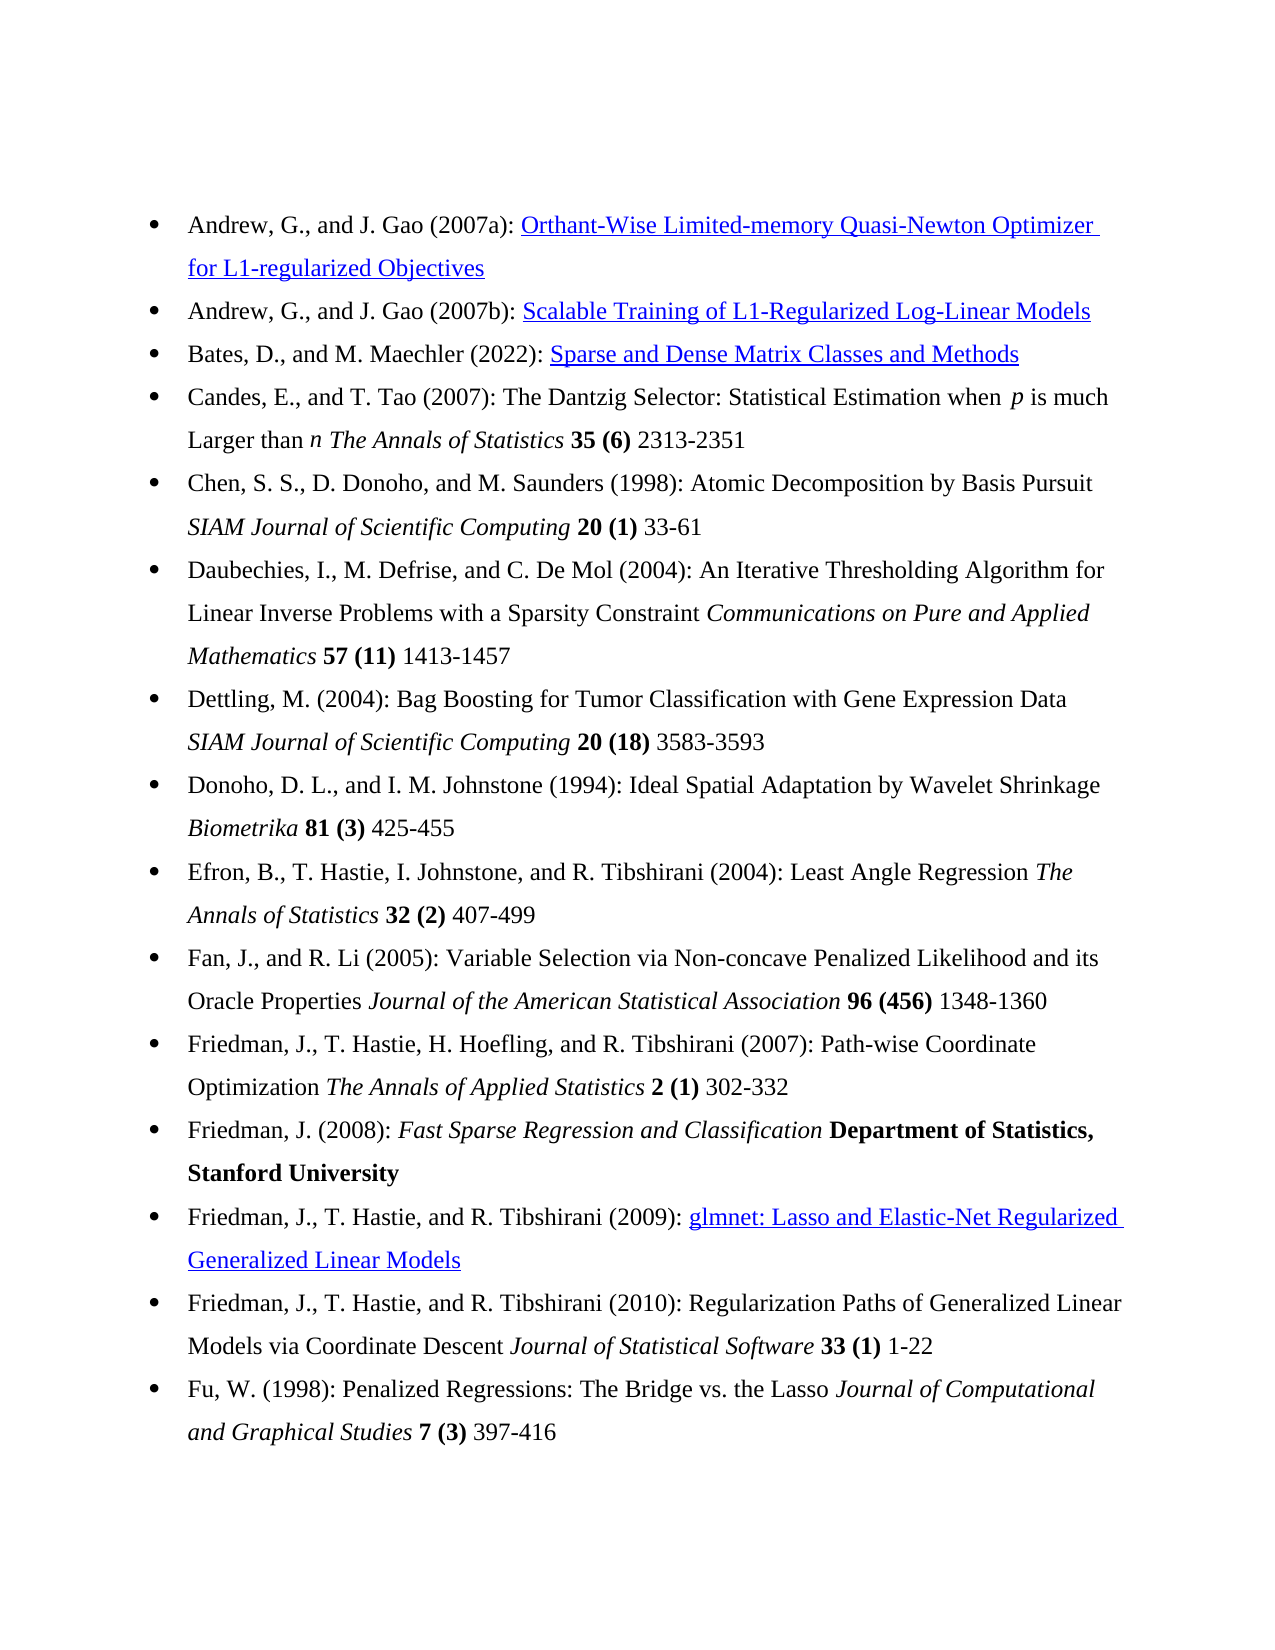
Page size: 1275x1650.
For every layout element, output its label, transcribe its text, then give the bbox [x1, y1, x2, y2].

list Andrew, G., and J. Gao (2007b): Scalable Training of L1-Regularized Log-Linear Models [150, 296, 1125, 325]
list Donoho, D. L., and I. M. Johnstone (1994): Ideal Spatial Adaptation by Wavelet Shrinkage Biometrika 81 (3) 425-455 [150, 770, 1125, 842]
list Daubechies, I., M. Defrise, and C. De Mol (2004): An Iterative Thresholding Algorithm for Linear Inverse Problems with a Sparsity Constraint Communications on Pure and Applied Mathematics 57 (11) 1413-1457 [150, 555, 1125, 670]
list Candes, E., and T. Tao (2007): The Dantzig Selector: Statistical Estimation when is much Larger than The Annals of Statistics 35 (6) 2313-2351 [150, 382, 1125, 454]
list Fu, W. (1998): Penalized Regressions: The Bridge vs. the Lasso Journal of Computational and Graphical Studies 7 (3) 397-416 [150, 1374, 1125, 1446]
list Dettling, M. (2004): Bag Boosting for Tumor Classification with Gene Expression Data SIAM Journal of Scientific Computing 20 (18) 3583-3593 [150, 684, 1125, 756]
list Efron, B., T. Hastie, I. Johnstone, and R. Tibshirani (2004): Least Angle Regression The Annals of Statistics 32 (2) 407-499 [150, 857, 1125, 928]
list Friedman, J., T. Hastie, and R. Tibshirani (2010): Regularization Paths of Generalized Linear Models via Coordinate Descent Journal of Statistical Software 33 (1) 1-22 [150, 1288, 1125, 1360]
list Andrew, G., and J. Gao (2007a): Orthant-Wise Limited-memory Quasi-Newton Optimizer for L1-regularized Objectives [150, 210, 1125, 282]
list Bates, D., and M. Maechler (2022): Sparse and Dense Matrix Classes and Methods [150, 339, 1125, 368]
list Friedman, J., T. Hastie, H. Hoefling, and R. Tibshirani (2007): Path-wise Coordinate Optimization The Annals of Applied Statistics 2 (1) 302-332 [150, 1029, 1125, 1101]
list Fan, J., and R. Li (2005): Variable Selection via Non-concave Penalized Likelihood and its Oracle Properties Journal of the American Statistical Association 96 (456) 1348-1360 [150, 943, 1125, 1015]
list Friedman, J., T. Hastie, and R. Tibshirani (2009): glmnet: Lasso and Elastic-Net Regularized Generalized Linear Models [150, 1202, 1125, 1273]
list Friedman, J. (2008): Fast Sparse Regression and Classification Department of Statistics, Stanford University [150, 1115, 1125, 1187]
list Chen, S. S., D. Donoho, and M. Saunders (1998): Atomic Decomposition by Basis Pursuit SIAM Journal of Scientific Computing 20 (1) 33-61 [150, 468, 1125, 540]
